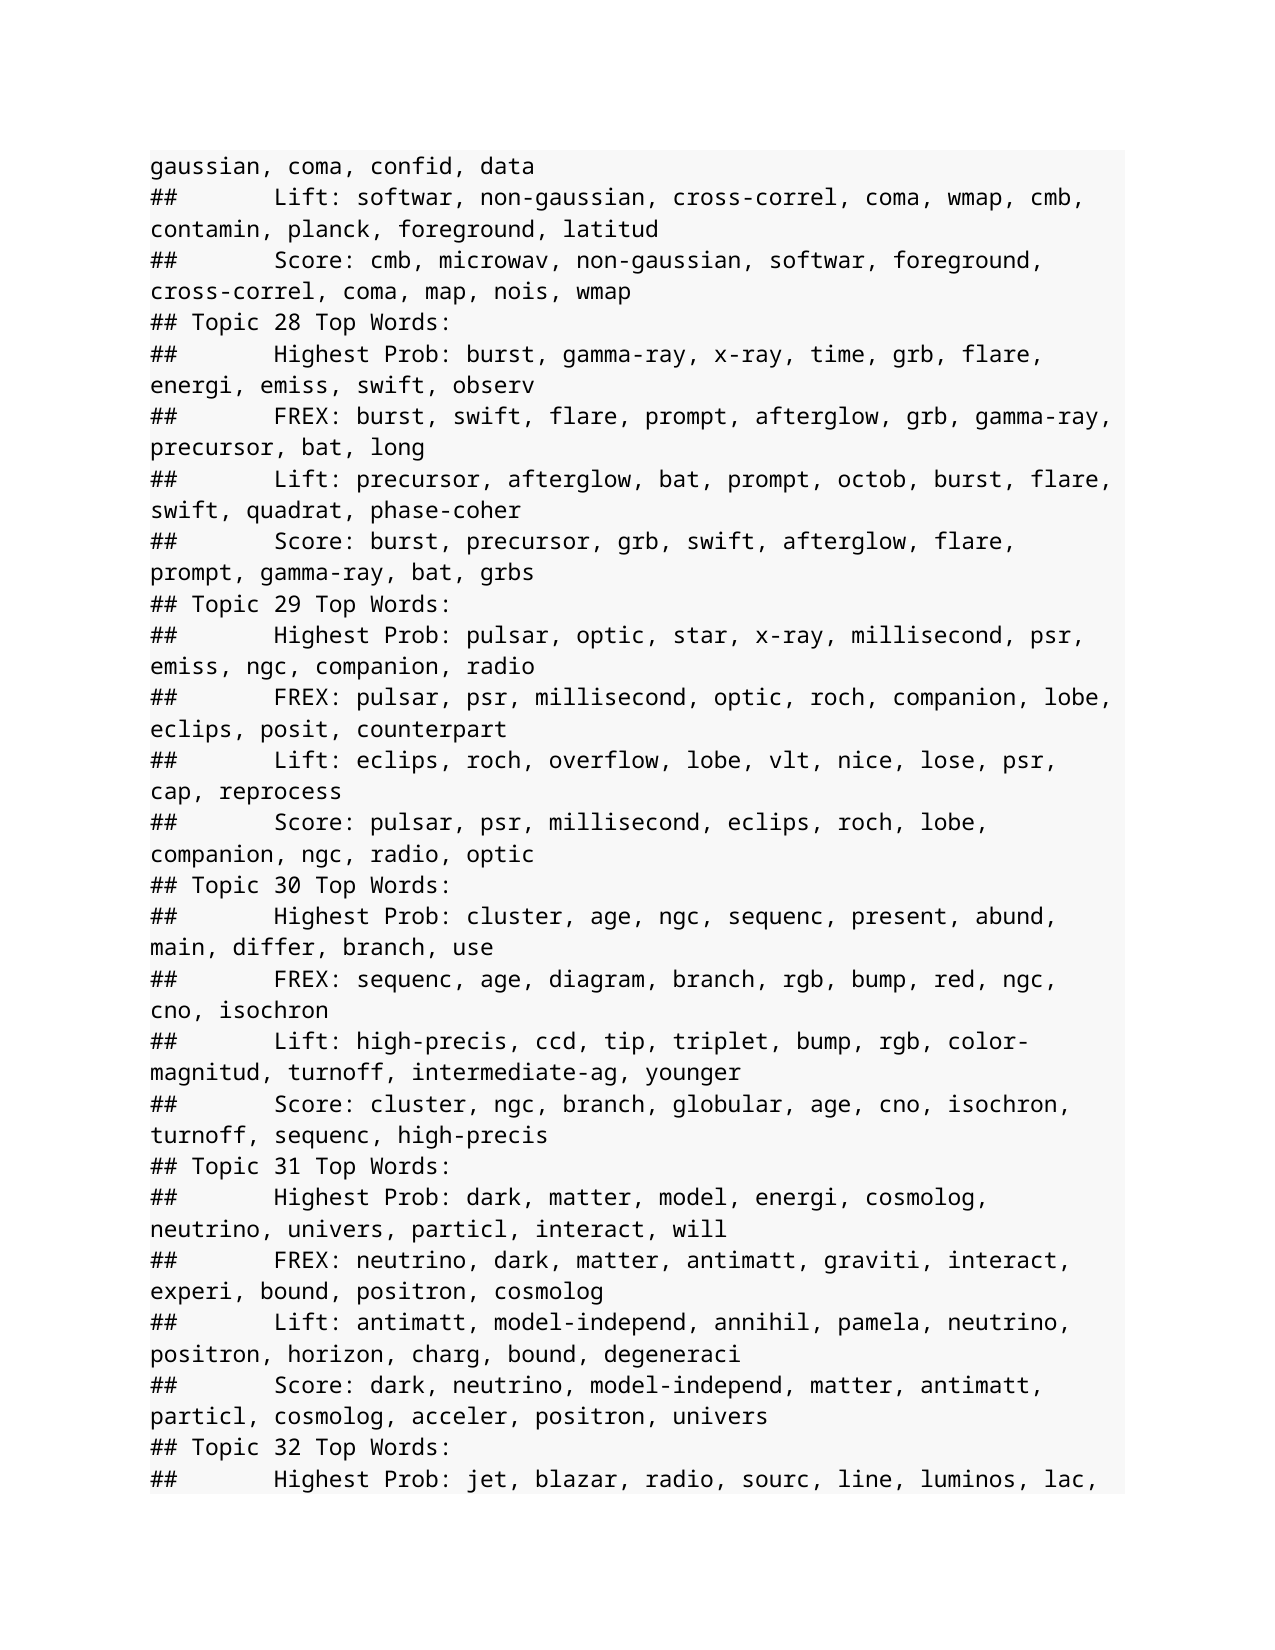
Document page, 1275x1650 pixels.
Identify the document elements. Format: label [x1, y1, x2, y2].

text [150, 150, 1125, 1494]
